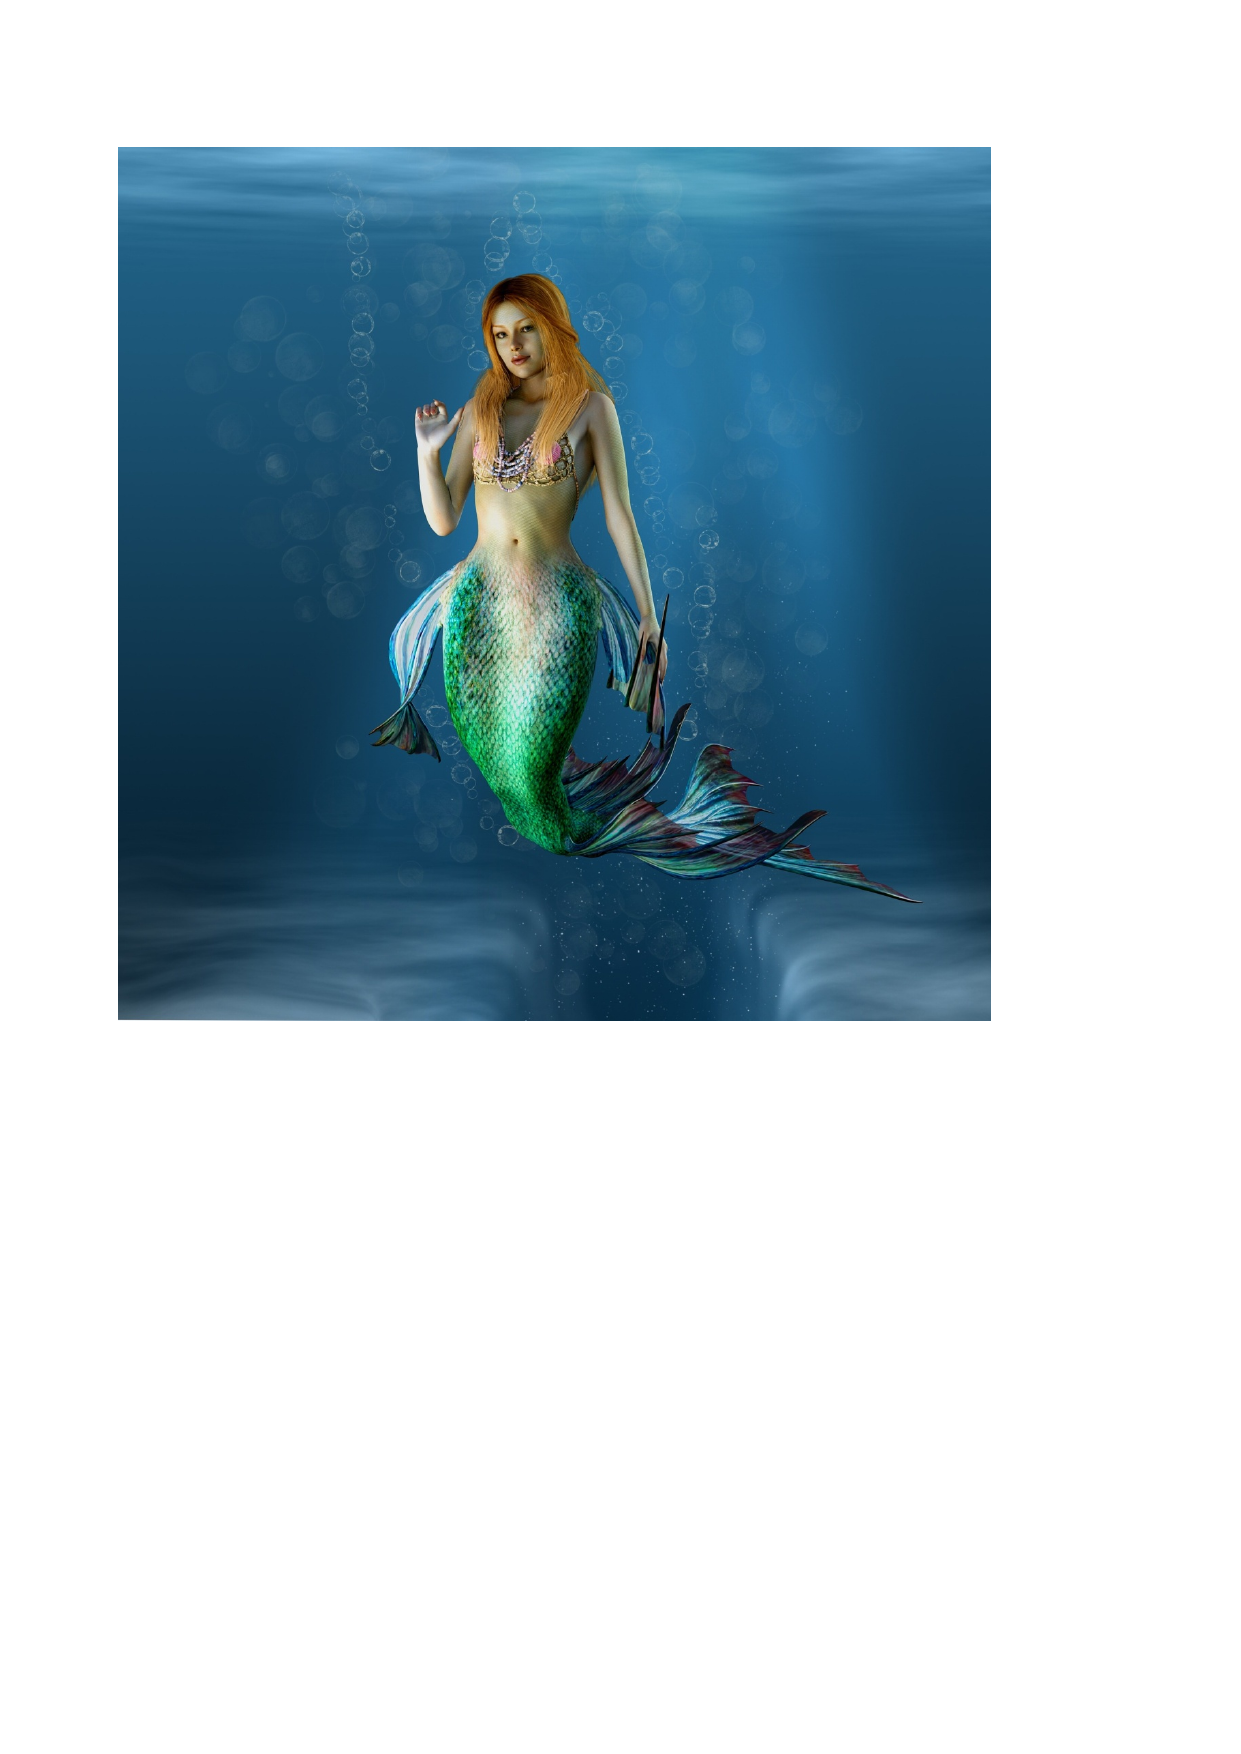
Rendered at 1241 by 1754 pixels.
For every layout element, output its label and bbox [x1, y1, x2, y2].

picture [118, 147, 991, 1021]
